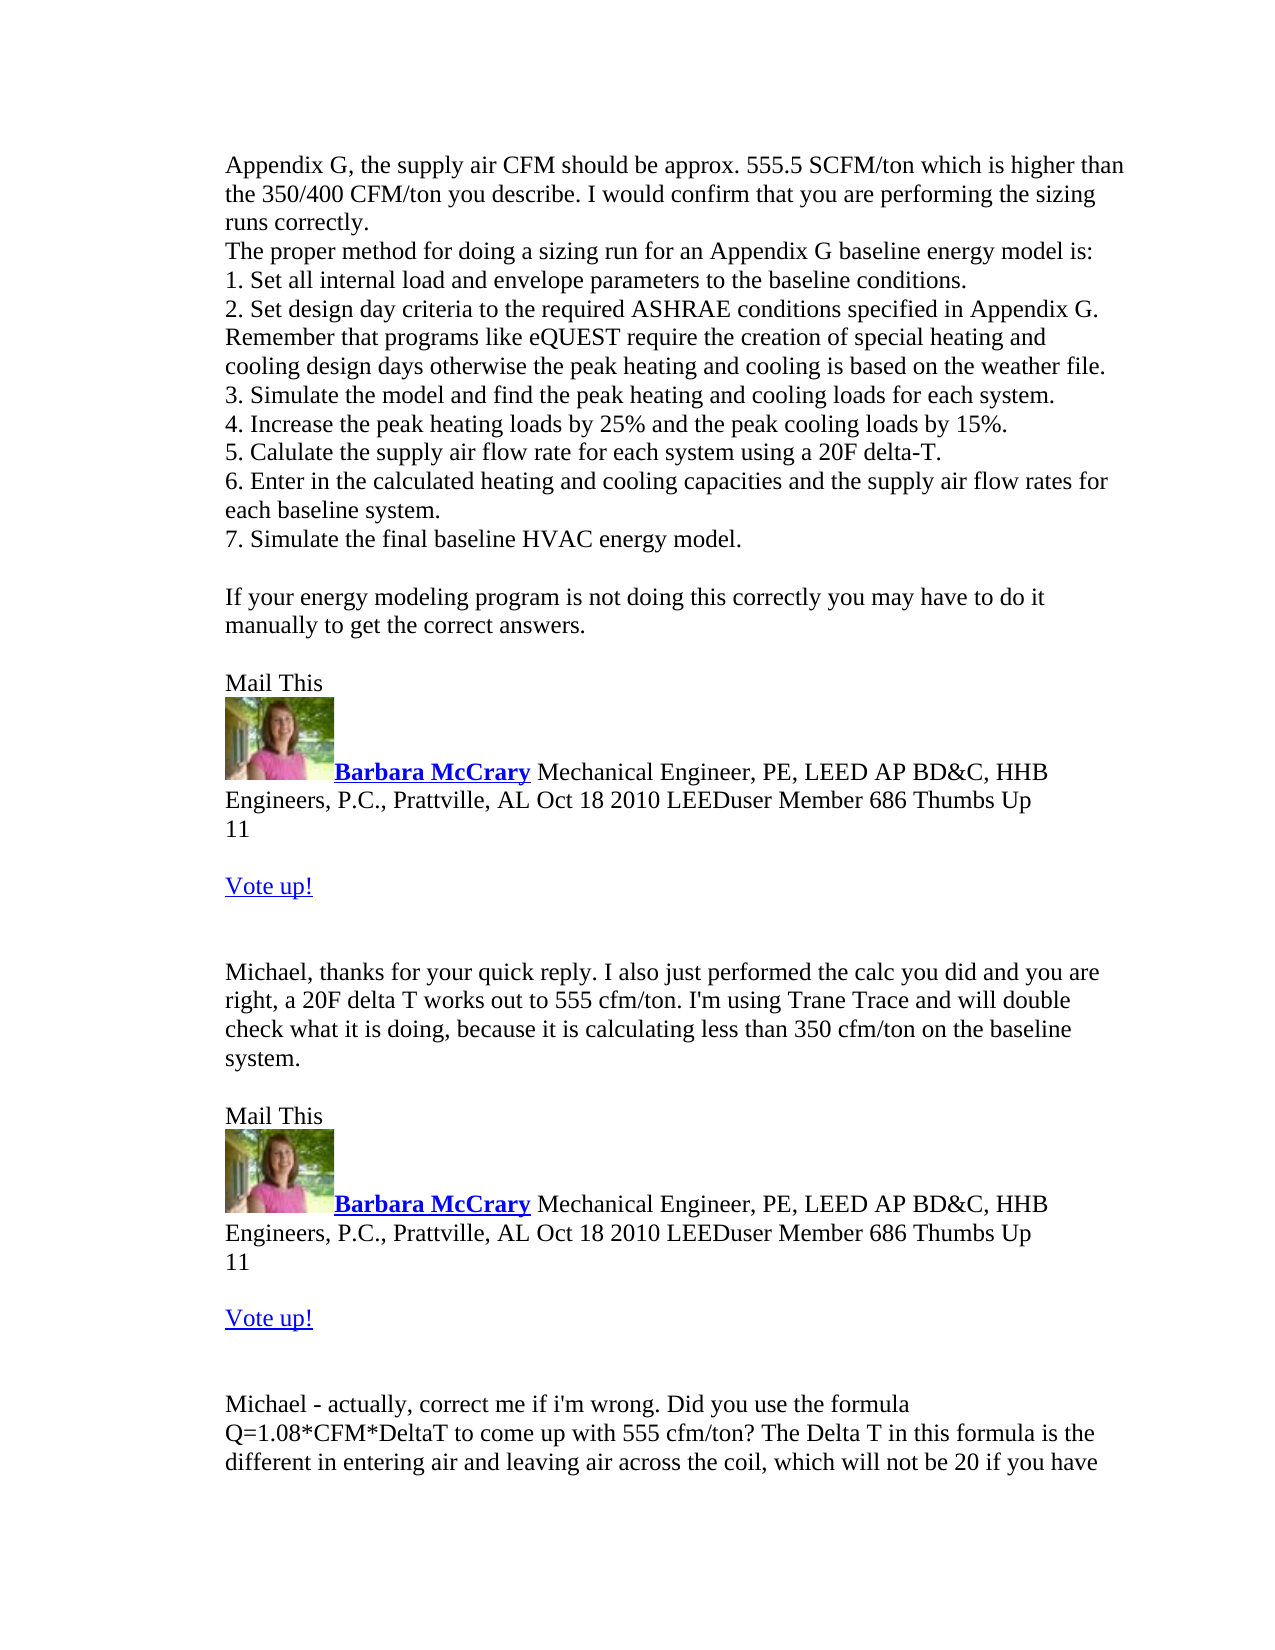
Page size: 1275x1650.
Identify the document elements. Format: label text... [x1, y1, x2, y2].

text Mail This [225, 1101, 1125, 1130]
text If your energy modeling program is not doing this correctly you may have to do it manually to get the correct answers. [225, 582, 1125, 639]
picture [225, 697, 335, 780]
text Vote up! [225, 871, 1125, 899]
text 11 [225, 1247, 1125, 1275]
text 11 [225, 814, 1125, 843]
text Barbara McCrary Mechanical Engineer, PE, LEED AP BD&C, HHB Engineers, P.C., Prattville, AL Oct 18 2010 LEEDuser Member 686 Thumbs Up [225, 697, 1125, 814]
text Vote up! [225, 1303, 1125, 1332]
text Barbara McCrary Mechanical Engineer, PE, LEED AP BD&C, HHB Engineers, P.C., Prattville, AL Oct 18 2010 LEEDuser Member 686 Thumbs Up [225, 1130, 1125, 1247]
picture [225, 1129, 335, 1213]
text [225, 150, 1125, 552]
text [225, 1389, 1125, 1476]
text Michael, thanks for your quick reply. I also just performed the calc you did and you are right, a 20F delta T works out to 555 cfm/ton. I'm using Trane Trace and will double check what it is doing, because it is calculating less than 350 cfm/ton on the baseline system. [225, 957, 1125, 1072]
text Mail This [225, 668, 1125, 697]
